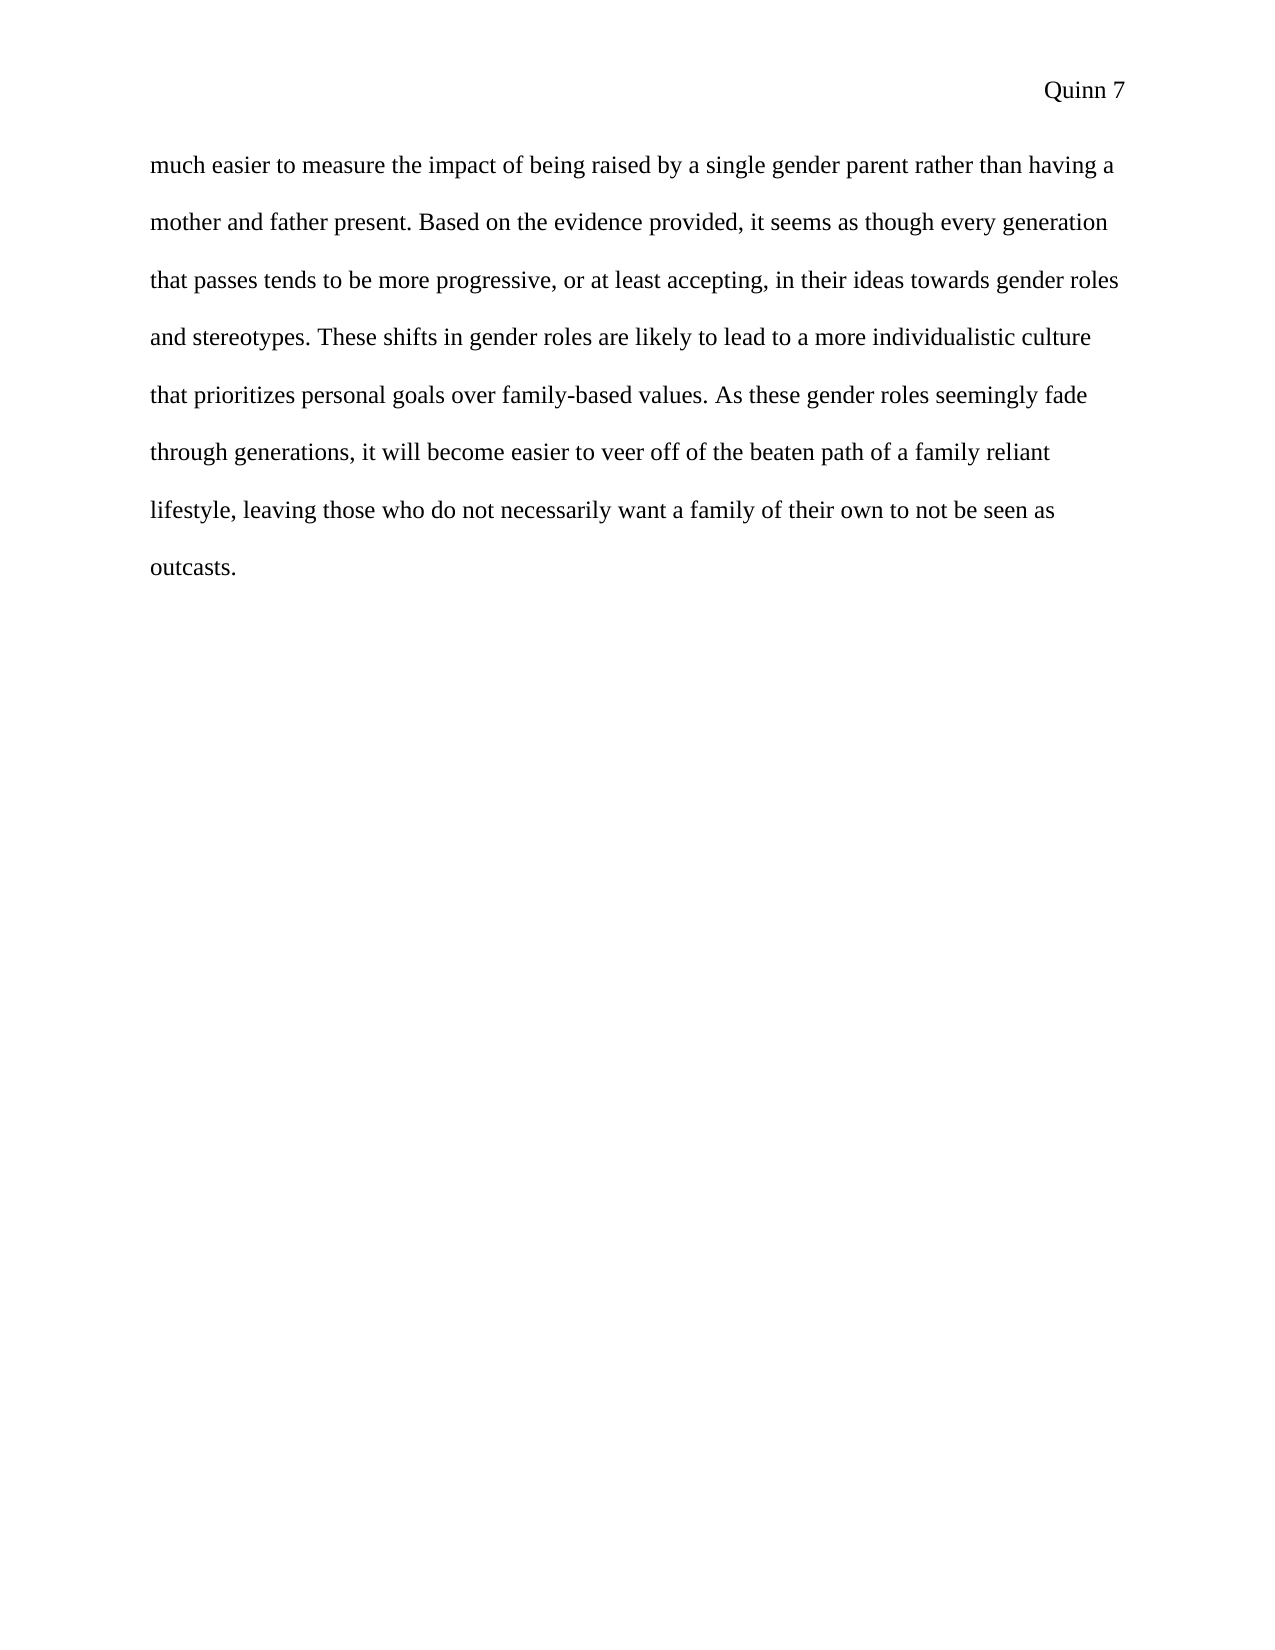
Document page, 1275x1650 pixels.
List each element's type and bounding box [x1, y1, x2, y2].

text [150, 150, 1125, 581]
